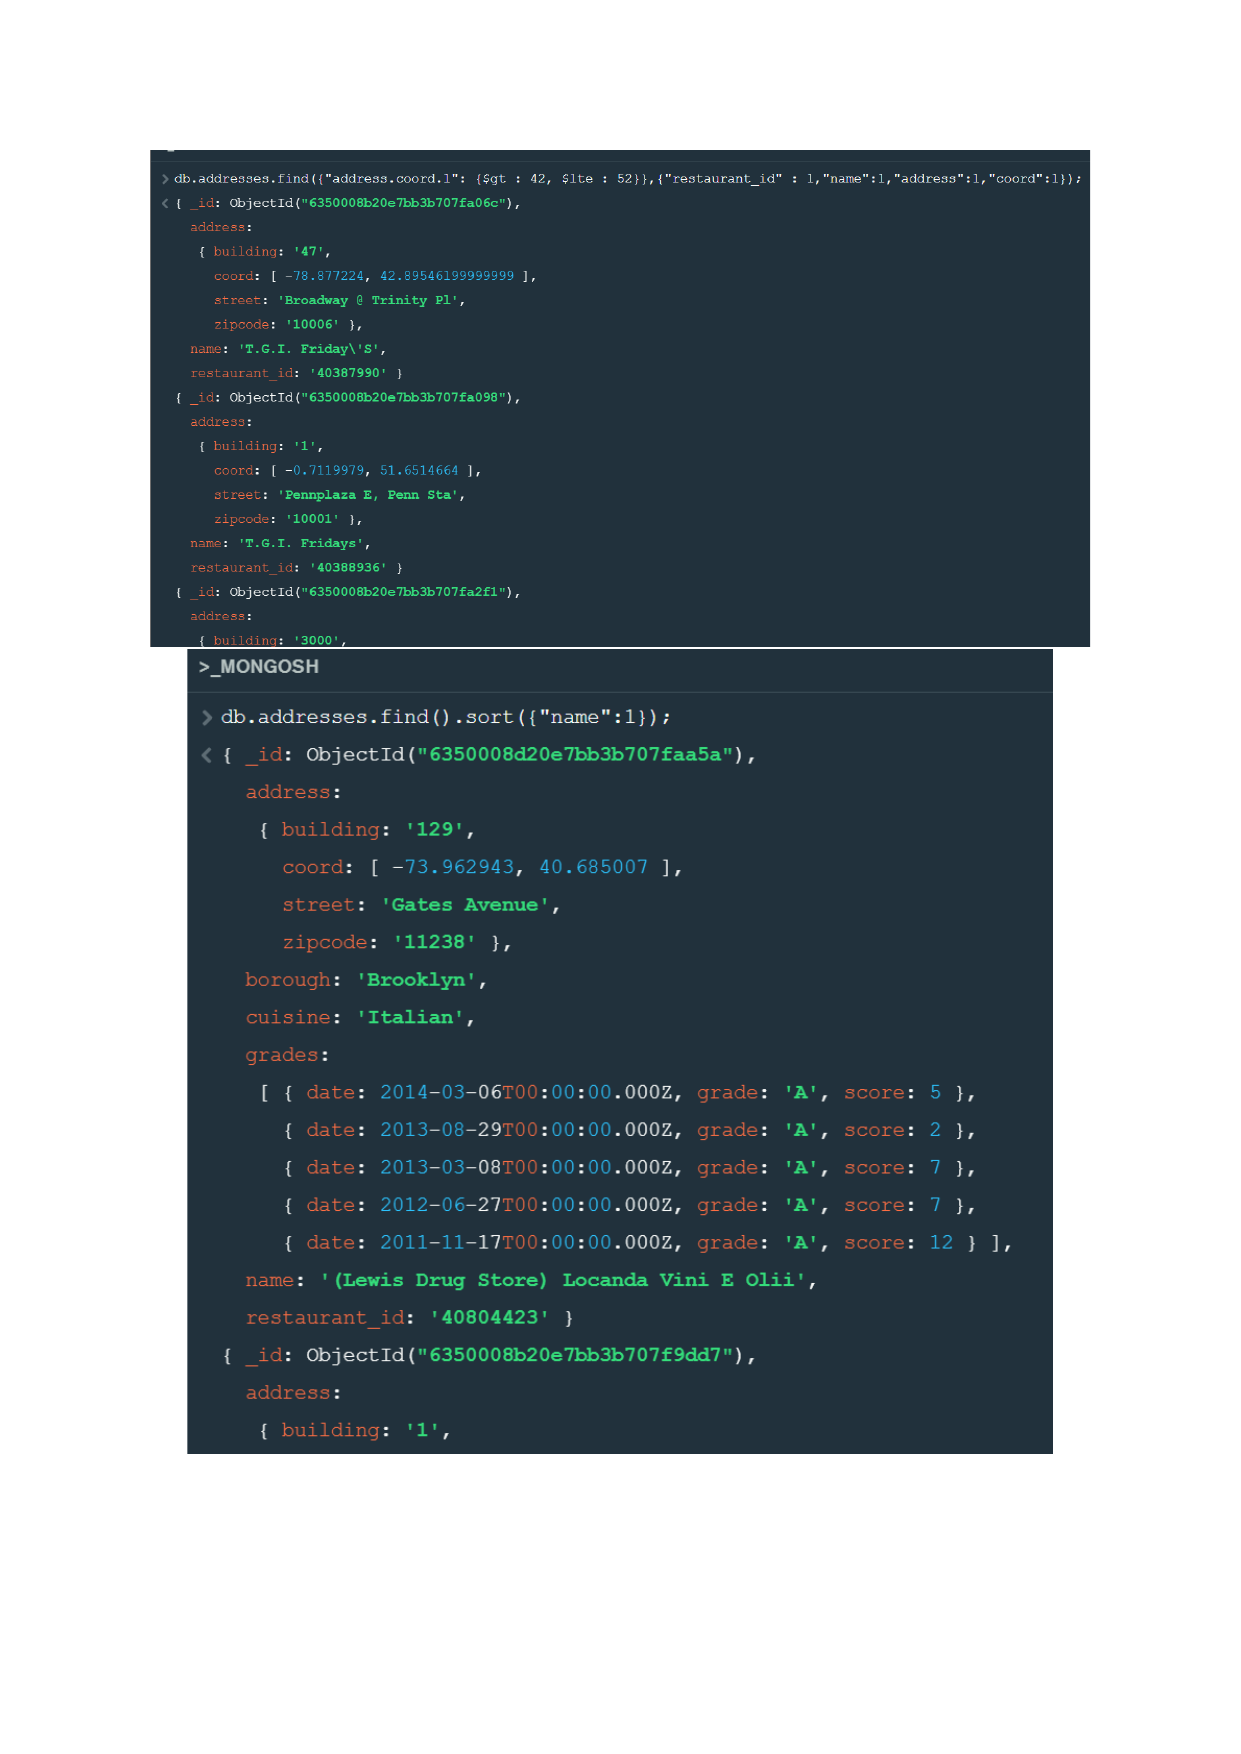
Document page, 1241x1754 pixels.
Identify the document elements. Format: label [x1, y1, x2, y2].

picture [150, 150, 1091, 647]
picture [187, 649, 1053, 1454]
